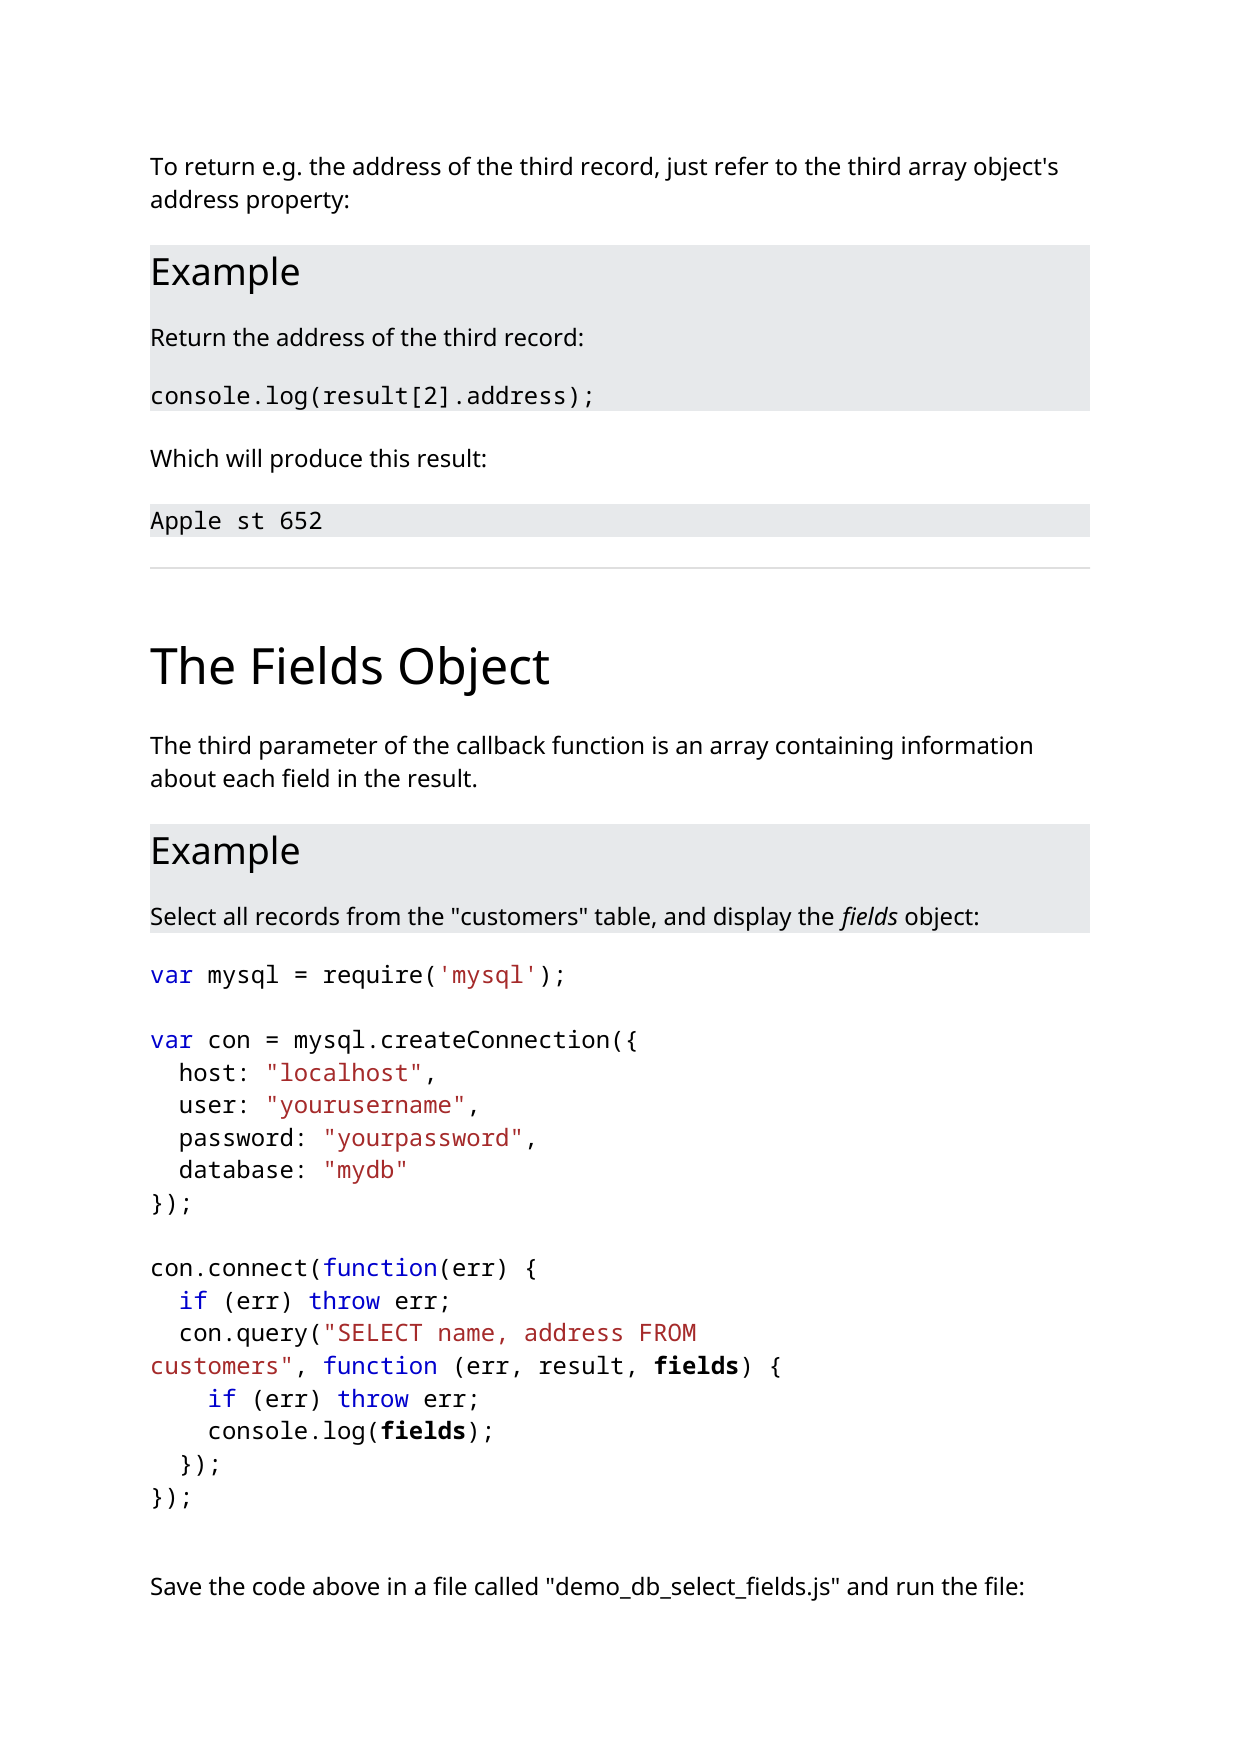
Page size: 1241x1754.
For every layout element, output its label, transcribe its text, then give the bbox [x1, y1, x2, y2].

text Example [150, 824, 1090, 875]
text To return e.g. the address of the third record, just refer to the third array object's address property: [150, 150, 1090, 215]
text console.log(result[2].address); [150, 379, 1090, 411]
text The third parameter of the callback function is an array containing information about each field in the result. [150, 729, 1090, 794]
text Example [150, 245, 1090, 296]
text The Fields Object [150, 631, 1090, 699]
text Which will produce this result: [150, 441, 1090, 474]
text Select all records from the "customers" table, and display the fields object: [150, 900, 1090, 933]
text Return the address of the third record: [150, 321, 1090, 354]
text Save the code above in a file called "demo_db_select_fields.js" and run the file: [150, 1570, 1090, 1602]
text Apple st 652 [150, 504, 1090, 537]
text var mysql = require('mysql'); var con = mysql.createConnection({ host: "localhost", user: "yourusername", password: "yourpassword", database: "mydb" }); con.connect(function(err) { if (err) throw err; con.query("SELECT name, address FROM customers", function (err, result, fields) { if (err) throw err; console.log(fields); }); }); [150, 958, 1090, 1540]
